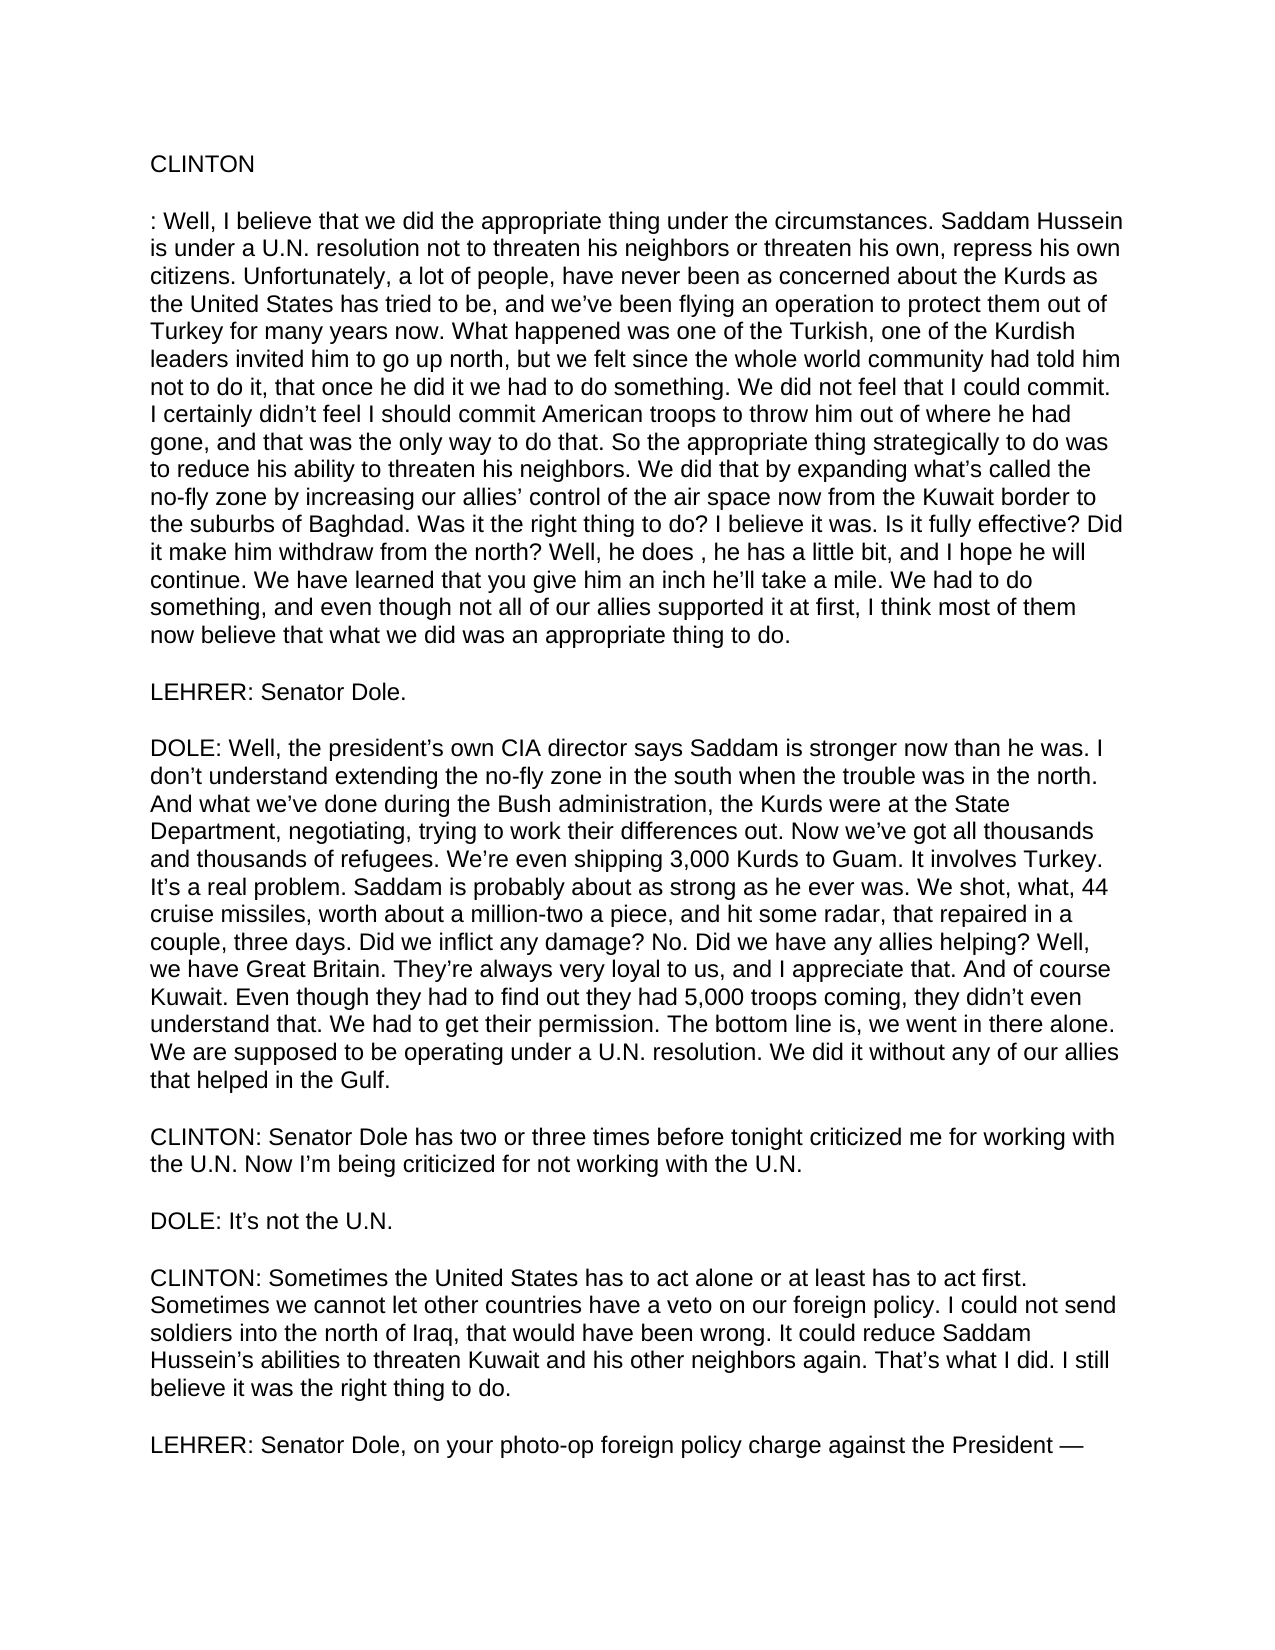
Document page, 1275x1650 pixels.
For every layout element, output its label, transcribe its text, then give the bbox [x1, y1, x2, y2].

text : Well, I believe that we did the appropriate thing under the circumstances. Saddam Hussein is under a U.N. resolution not to threaten his neighbors or threaten his own, repress his own citizens. Unfortunately, a lot of people, have never been as concerned about the Kurds as the United States has tried to be, and we’ve been flying an operation to protect them out of Turkey for many years now. What happened was one of the Turkish, one of the Kurdish leaders invited him to go up north, but we felt since the whole world community had told him not to do it, that once he did it we had to do something. We did not feel that I could commit. I certainly didn’t feel I should commit American troops to throw him out of where he had gone, and that was the only way to do that. So the appropriate thing strategically to do was to reduce his ability to threaten his neighbors. We did that by expanding what’s called the no-fly zone by increasing our allies’ control of the air space now from the Kuwait border to the suburbs of Baghdad. Was it the right thing to do? I believe it was. Is it fully effective? Did it make him withdraw from the north? Well, he does , he has a little bit, and I hope he will continue. We have learned that you give him an inch he’ll take a mile. We had to do something, and even though not all of our allies supported it at first, I think most of them now believe that what we did was an appropriate thing to do. [150, 207, 1125, 648]
text CLINTON: Senator Dole has two or three times before tonight criticized me for working with the U.N. Now I’m being criticized for not working with the U.N. [150, 1122, 1125, 1178]
text DOLE: Well, the president’s own CIA director says Saddam is stronger now than he was. I don’t understand extending the no-fly zone in the south when the trouble was in the north. And what we’ve done during the Bush administration, the Kurds were at the State Department, negotiating, trying to work their differences out. Now we’ve got all thousands and thousands of refugees. We’re even shipping 3,000 Kurds to Guam. It involves Turkey. It’s a real problem. Saddam is probably about as strong as he ever was. We shot, what, 44 cruise missiles, worth about a million-two a piece, and hit some radar, that repaired in a couple, three days. Did we inflict any damage? No. Did we have any allies helping? Well, we have Great Britain. They’re always very loyal to us, and I appreciate that. And of course Kuwait. Even though they had to find out they had 5,000 troops coming, they didn’t even understand that. We had to get their permission. The bottom line is, we went in there alone. We are supposed to be operating under a U.N. resolution. We did it without any of our allies that helped in the Gulf. [150, 734, 1125, 1093]
text CLINTON: Sometimes the United States has to act alone or at least has to act first. Sometimes we cannot let other countries have a veto on our foreign policy. I could not send soldiers into the north of Iraq, that would have been wrong. It could reduce Saddam Hussein’s abilities to threaten Kuwait and his other neighbors again. That’s what I did. I still believe it was the right thing to do. [150, 1263, 1125, 1402]
text DOLE: It’s not the U.N. [150, 1207, 1125, 1234]
text LEHRER: Senator Dole, on your photo-op foreign policy charge against the President — [150, 1431, 1125, 1458]
text CLINTON [150, 150, 1125, 178]
text LEHRER: Senator Dole. [150, 678, 1125, 705]
